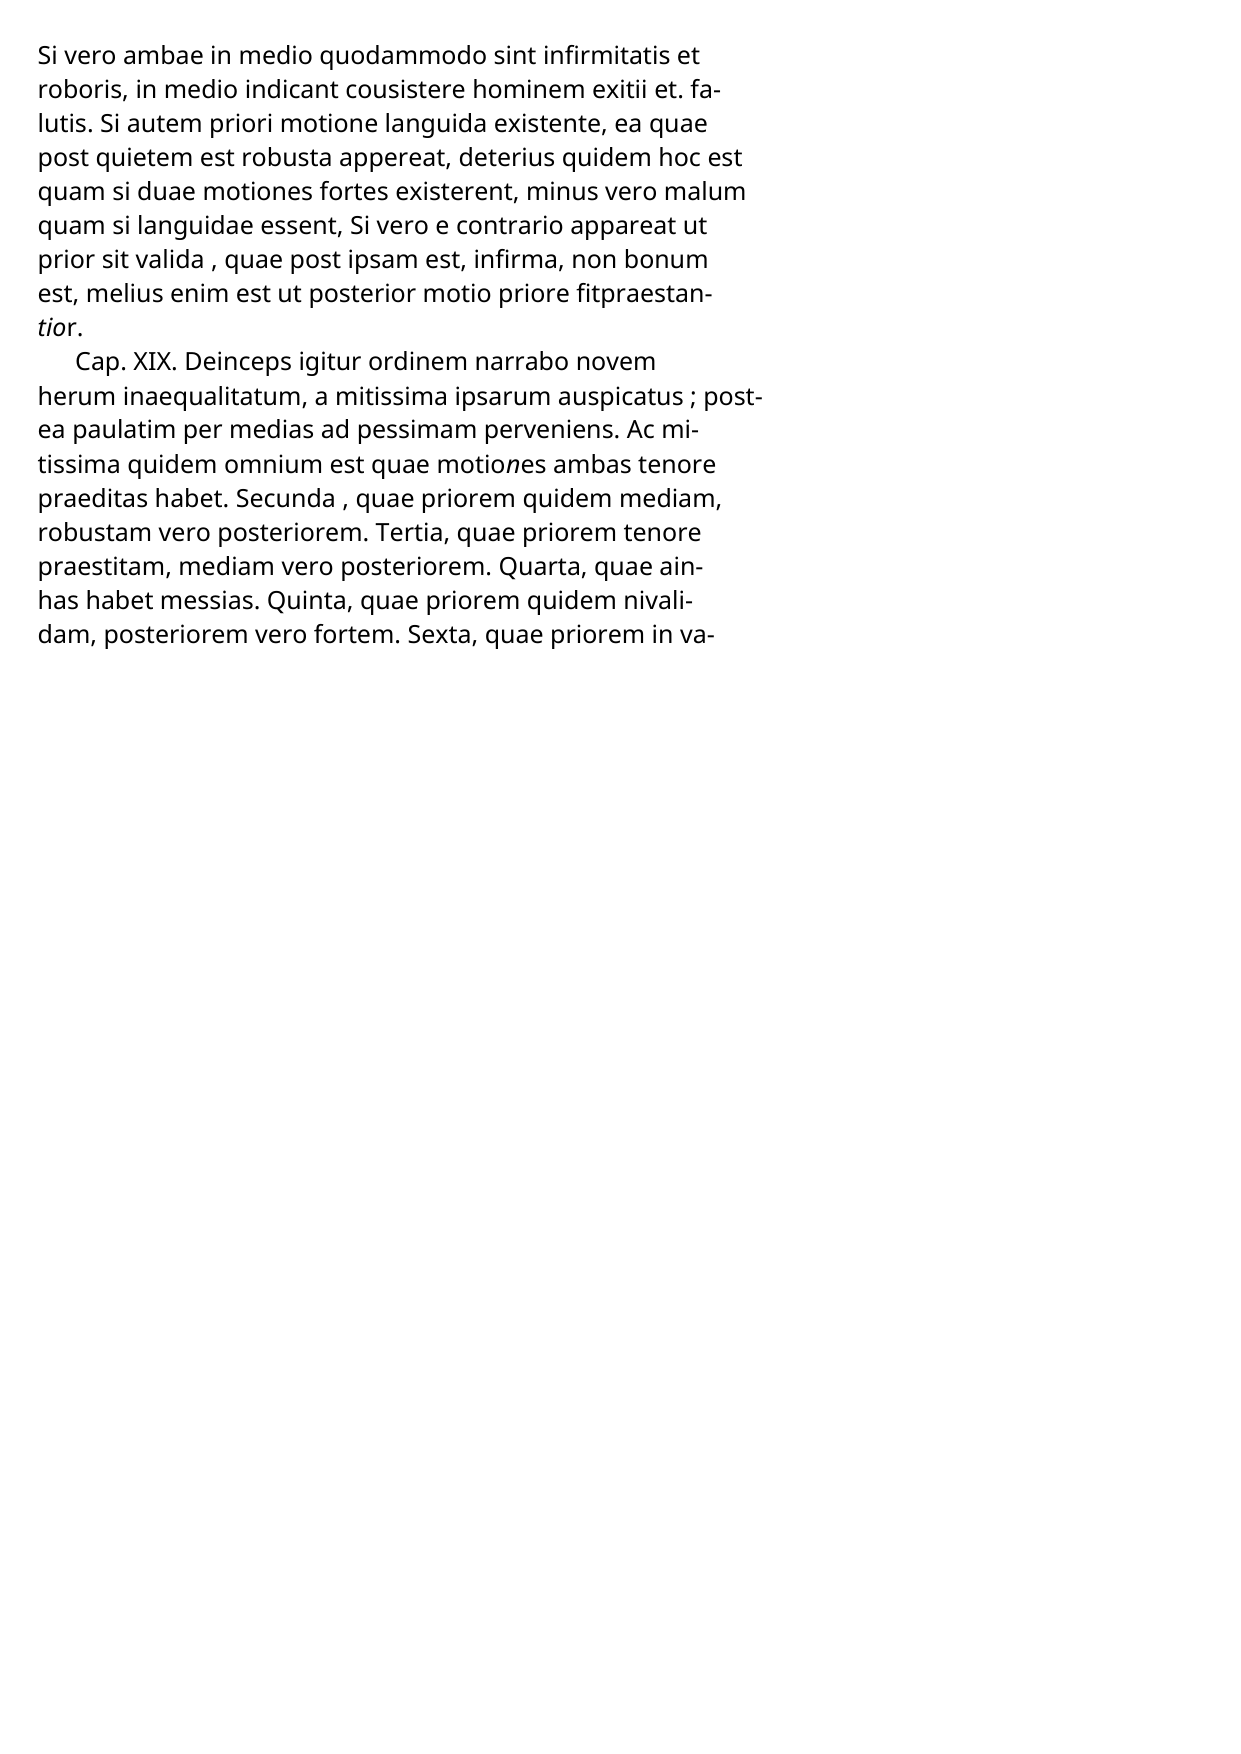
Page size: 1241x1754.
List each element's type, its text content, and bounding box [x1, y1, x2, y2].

text Si vero ambae in medio quodammodo sint infirmitatis et roboris, in medio indicant cousistere hominem exitii et. fa- lutis. Si autem priori motione languida existente, ea quae post quietem est robusta appereat, deterius quidem hoc est quam si duae motiones fortes existerent, minus vero malum quam si languidae essent, Si vero e contrario appareat ut prior sit valida , quae post ipsam est, infirma, non bonum est, melius enim est ut posterior motio priore fitpraestan- tior. [37, 37, 1203, 344]
text Cap. XIX. Deinceps igitur ordinem narrabo novem herum inaequalitatum, a mitissima ipsarum auspicatus ; post- ea paulatim per medias ad pessimam perveniens. Ac mi- tissima quidem omnium est quae motiones ambas tenore praeditas habet. Secunda , quae priorem quidem mediam, robustam vero posteriorem. Tertia, quae priorem tenore praestitam, mediam vero posteriorem. Quarta, quae ain- has habet messias. Quinta, quae priorem quidem nivali- dam, posteriorem vero fortem. Sexta, quae priorem in va- [37, 344, 1203, 651]
